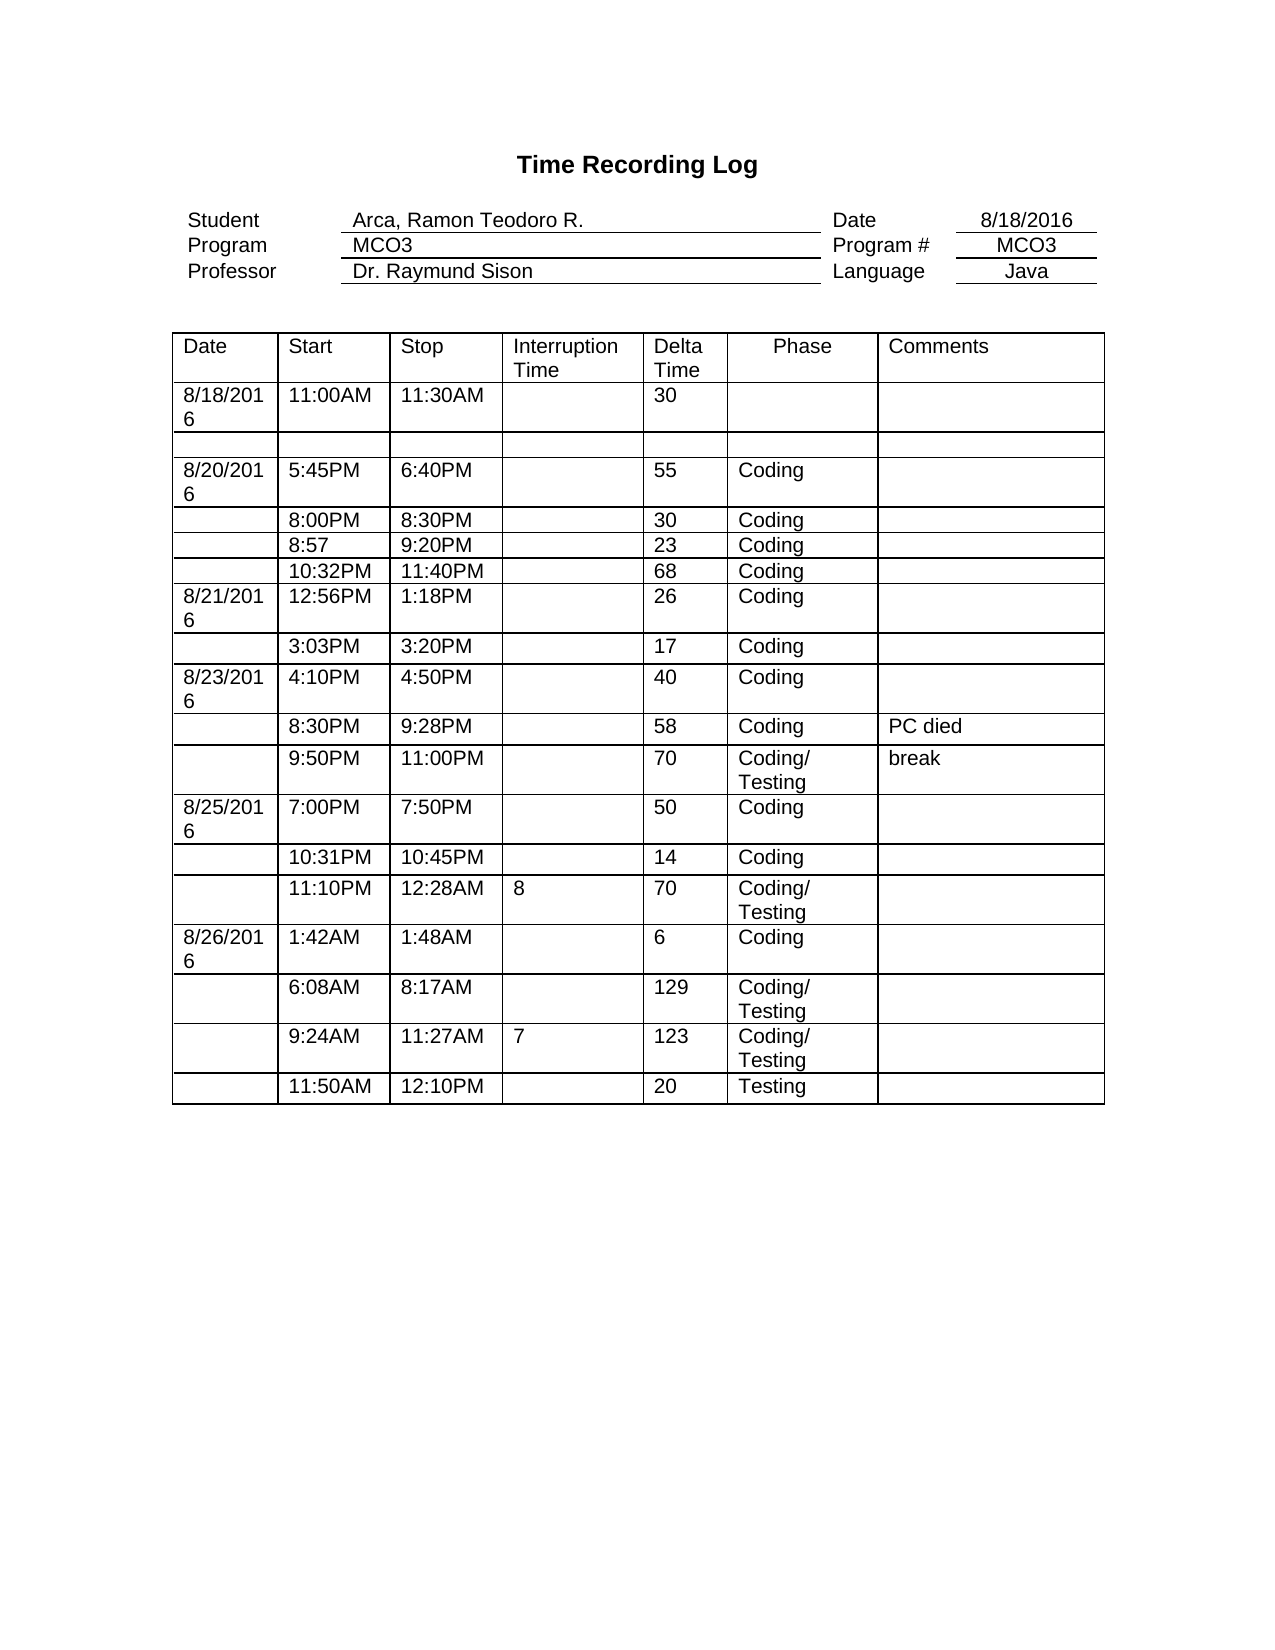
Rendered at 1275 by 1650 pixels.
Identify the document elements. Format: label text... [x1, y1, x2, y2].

table_cell MCO3 [956, 233, 1097, 257]
table_cell [503, 508, 643, 531]
table_cell 10:45PM [391, 845, 502, 874]
table_cell MCO3 [341, 233, 821, 257]
table_cell break [879, 746, 1104, 793]
table_cell [173, 1024, 277, 1072]
table_cell Coding [728, 714, 877, 744]
table_cell 8:30PM [391, 508, 502, 531]
table_cell Coding [728, 665, 877, 713]
table_cell 3:20PM [391, 634, 502, 663]
table_header Comments [879, 334, 1104, 381]
table_cell Coding/Testing [728, 746, 877, 793]
table_cell [644, 433, 727, 456]
table_cell Coding [728, 584, 877, 632]
table_cell 12:28AM [391, 876, 502, 924]
table_cell 8 [503, 876, 643, 924]
table_header Stop [391, 334, 502, 381]
table_cell [879, 584, 1104, 632]
table_cell 5:45PM [279, 458, 389, 506]
table_cell 30 [644, 508, 727, 531]
table_cell 11:00PM [391, 746, 502, 793]
table_cell [879, 458, 1104, 506]
table_cell [391, 433, 502, 456]
table_cell 30 [644, 383, 727, 431]
table_cell 8/23/2016 [173, 664, 277, 713]
table_cell [173, 507, 277, 531]
table_cell 3:03PM [279, 634, 389, 663]
table_cell 14 [644, 845, 727, 874]
table_cell [503, 584, 643, 632]
table_cell [879, 665, 1104, 713]
table_cell 26 [644, 584, 727, 632]
table_cell Coding [728, 634, 877, 663]
table_cell 12:56PM [279, 584, 389, 632]
table_cell Coding [728, 533, 877, 557]
table_header Phase [728, 334, 877, 381]
table_cell [503, 795, 643, 843]
table_cell 8:17AM [391, 975, 502, 1023]
table_cell [503, 433, 643, 456]
table_cell [879, 433, 1104, 456]
table_cell [503, 746, 643, 793]
table_cell [173, 1073, 277, 1103]
table_cell 11:10PM [279, 876, 389, 924]
table_cell 70 [644, 876, 727, 924]
table_cell Coding [728, 845, 877, 874]
table_cell 8/26/2016 [173, 925, 277, 973]
table_cell [728, 433, 877, 456]
table_cell 11:30AM [391, 383, 502, 431]
table_cell 55 [644, 458, 727, 506]
table_cell 8/18/2016 [173, 383, 277, 431]
table_cell [173, 974, 277, 1023]
table_header Interruption Time [503, 334, 643, 381]
table_cell Coding [728, 508, 877, 531]
table_cell [503, 714, 643, 744]
table_cell 10:31PM [279, 845, 389, 874]
table_cell [173, 558, 277, 582]
table_cell Dr. Raymund Sison [341, 259, 821, 282]
table_cell Coding/Testing [728, 1024, 877, 1072]
table_cell [503, 634, 643, 663]
table_cell [173, 633, 277, 663]
table_cell [879, 975, 1104, 1023]
table_cell [503, 458, 643, 506]
table_cell Coding [728, 559, 877, 582]
table_cell [879, 1024, 1104, 1072]
table_cell PC died [879, 714, 1104, 744]
table_cell [173, 745, 277, 793]
table_cell 70 [644, 746, 727, 793]
table_cell 10:32PM [279, 559, 389, 582]
table_cell [879, 634, 1104, 663]
table_cell 40 [644, 665, 727, 713]
table_cell 123 [644, 1024, 727, 1072]
table_cell 8/20/2016 [173, 458, 277, 506]
table_header Student [176, 208, 341, 231]
table_cell [173, 844, 277, 874]
table_cell 8/25/2016 [173, 795, 277, 843]
table_cell 8:30PM [279, 714, 389, 744]
table_cell 1:48AM [391, 925, 502, 973]
table_cell 9:24AM [279, 1024, 389, 1072]
table_cell [879, 1074, 1104, 1103]
table_cell [879, 876, 1104, 924]
table_cell [503, 559, 643, 582]
table_cell 11:27AM [391, 1024, 502, 1072]
table_cell 11:00AM [279, 383, 389, 431]
table_cell 11:50AM [279, 1074, 389, 1103]
table_cell 58 [644, 714, 727, 744]
table_cell [728, 383, 877, 431]
table_cell Coding [728, 458, 877, 506]
table_cell [503, 533, 643, 557]
table_cell [503, 383, 643, 431]
table_cell 6:40PM [391, 458, 502, 506]
table_cell 12:10PM [391, 1074, 502, 1103]
table_cell 23 [644, 533, 727, 557]
table_cell 7:00PM [279, 795, 389, 843]
table_cell Language [821, 257, 956, 282]
table_cell 20 [644, 1074, 727, 1103]
table_cell [173, 714, 277, 744]
table_cell Coding [728, 795, 877, 843]
table_cell Coding [728, 925, 877, 973]
table_cell 6:08AM [279, 975, 389, 1023]
table_cell Java [956, 259, 1097, 282]
table_cell [503, 665, 643, 713]
table_cell Coding/Testing [728, 876, 877, 924]
table_cell 4:10PM [279, 665, 389, 713]
table_cell Program # [821, 231, 956, 257]
table_cell [173, 432, 277, 456]
text Time Recording Log [187, 150, 1087, 179]
table_cell [879, 508, 1104, 531]
table_header Date [821, 208, 956, 231]
table_header Arca, Ramon Teodoro R. [341, 208, 821, 231]
table_header Date [173, 334, 277, 381]
table_cell Testing [728, 1074, 877, 1103]
table_cell Program [176, 231, 341, 257]
table_cell 68 [644, 559, 727, 582]
table_cell [503, 925, 643, 973]
table_cell 9:28PM [391, 714, 502, 744]
table_cell 6 [644, 925, 727, 973]
table_header Start [279, 334, 389, 381]
table_cell 7:50PM [391, 795, 502, 843]
table_cell 17 [644, 634, 727, 663]
table_cell Coding/Testing [728, 975, 877, 1023]
table_cell 8:00PM [279, 508, 389, 531]
table_cell 8:57 [279, 533, 389, 557]
table_cell [879, 845, 1104, 874]
table_header Delta Time [644, 334, 727, 381]
table_cell [279, 433, 389, 456]
table_cell 9:50PM [279, 746, 389, 793]
table_cell 1:42AM [279, 925, 389, 973]
table_cell 9:20PM [391, 533, 502, 557]
table_cell 7 [503, 1024, 643, 1072]
table_cell 1:18PM [391, 584, 502, 632]
table_cell 11:40PM [391, 559, 502, 582]
table_cell [173, 533, 277, 557]
table_cell [503, 1074, 643, 1103]
table_cell [879, 925, 1104, 973]
table_cell Professor [176, 257, 341, 282]
table_cell [879, 533, 1104, 557]
table_cell [503, 845, 643, 874]
table_header 8/18/2016 [956, 208, 1097, 231]
table_cell 4:50PM [391, 665, 502, 713]
table_cell 8/21/2016 [173, 584, 277, 632]
table_cell [173, 875, 277, 924]
table_cell [503, 975, 643, 1023]
table_cell 129 [644, 975, 727, 1023]
table_cell [879, 559, 1104, 582]
table_cell [879, 383, 1104, 431]
table_cell [879, 795, 1104, 843]
table_cell 50 [644, 795, 727, 843]
